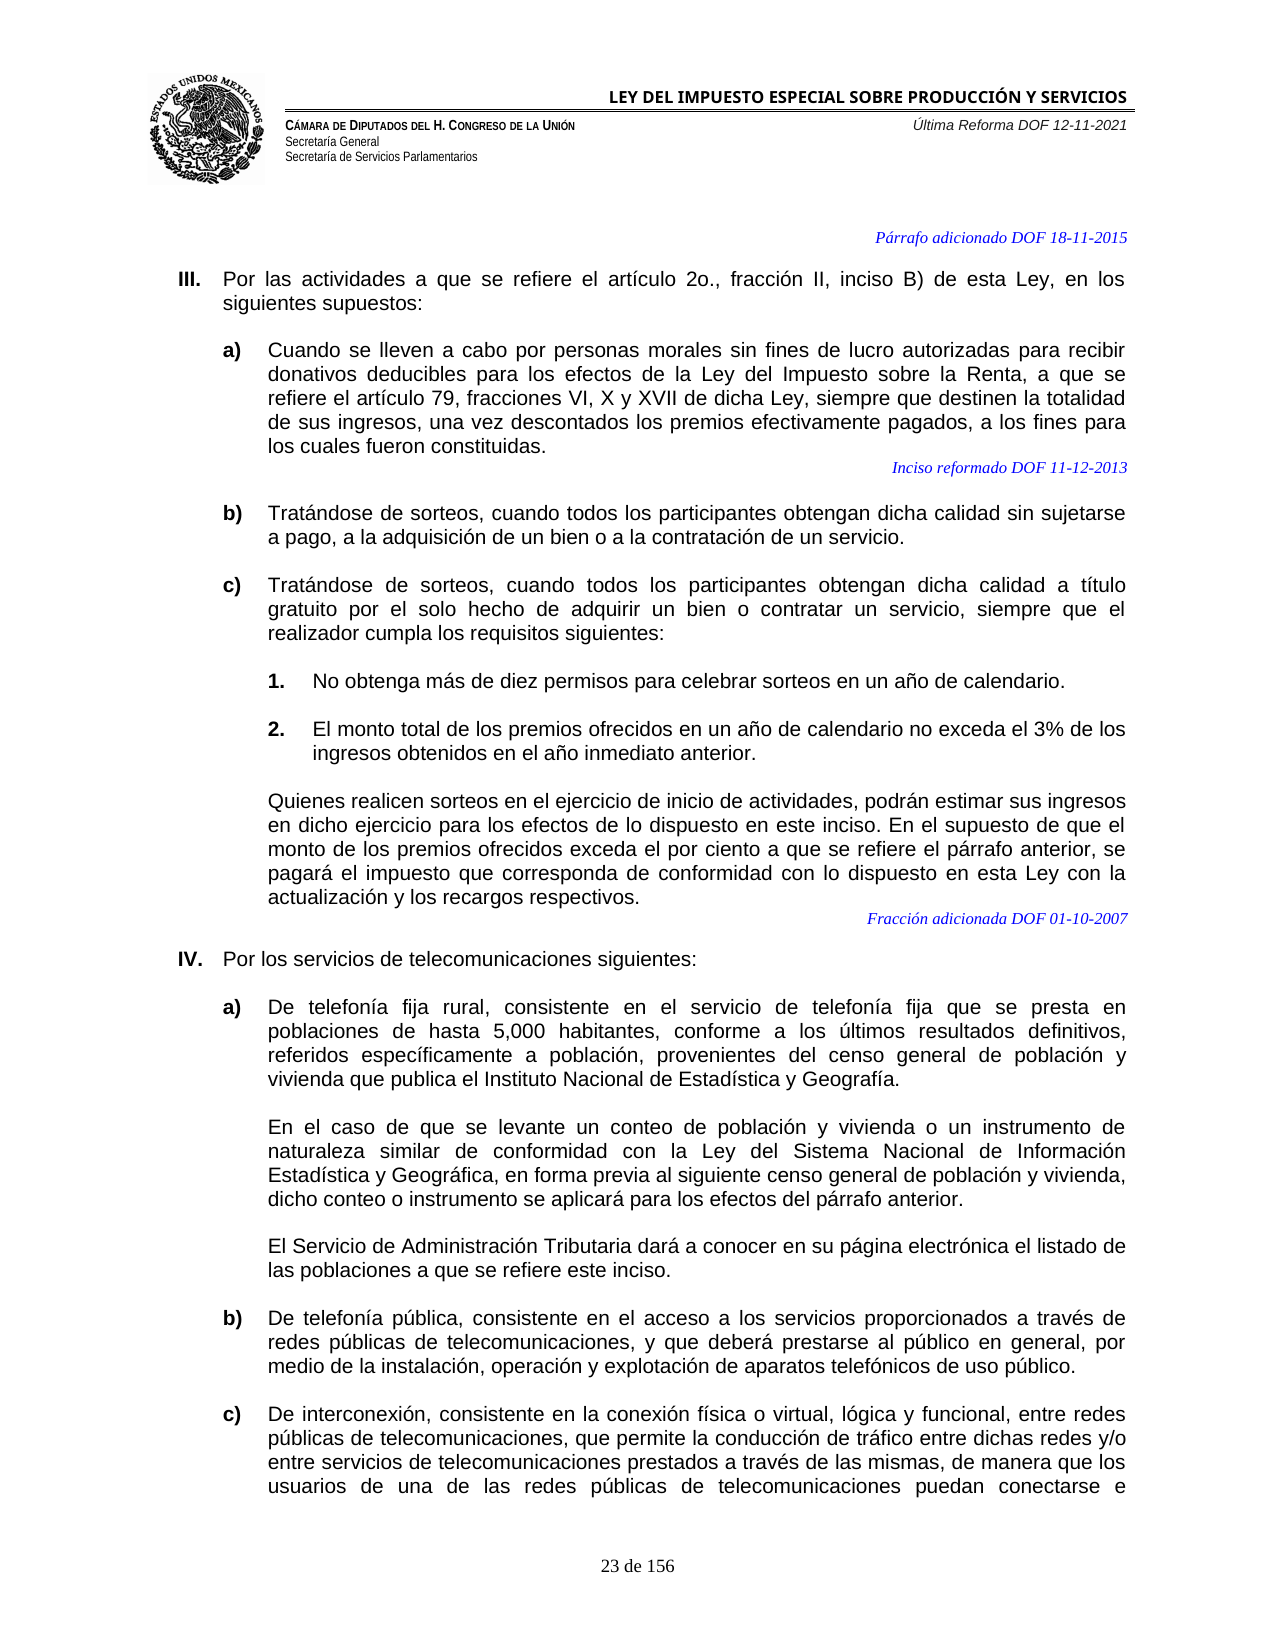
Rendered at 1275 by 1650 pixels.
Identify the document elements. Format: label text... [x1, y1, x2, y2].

text a) De telefonía fija rural, consistente en el servicio de telefonía fija que se presta en poblaciones de hasta 5,000 habitantes, conforme a los últimos resultados definitivos, referidos específicamente a población, provenientes del censo general de población y vivienda que publica el Instituto Nacional de Estadística y Geografía. [223, 995, 1127, 1091]
text III. Por las actividades a que se refiere el artículo 2o., fracción II, inciso B) de esta Ley, en los siguientes supuestos: [178, 266, 1127, 314]
text IV. Por los servicios de telecomunicaciones siguientes: [178, 947, 1127, 971]
text 1. No obtenga más de diez permisos para celebrar sorteos en un año de calendario. [268, 669, 1127, 693]
text b) Tratándose de sorteos, cuando todos los participantes obtengan dicha calidad sin sujetarse a pago, a la adquisición de un bien o a la contratación de un servicio. [223, 501, 1127, 549]
text a) Cuando se lleven a cabo por personas morales sin fines de lucro autorizadas para recibir donativos deducibles para los efectos de la Ley del Impuesto sobre la Renta, a que se refiere el artículo 79, fracciones VI, X y XVII de dicha Ley, siempre que destinen la totalidad de sus ingresos, una vez descontados los premios efectivamente pagados, a los fines para los cuales fueron constituidas. [223, 338, 1127, 458]
text El Servicio de Administración Tributaria dará a conocer en su página electrónica el listado de las poblaciones a que se refiere este inciso. [223, 1234, 1127, 1282]
text Quienes realicen sorteos en el ejercicio de inicio de actividades, podrán estimar sus ingresos en dicho ejercicio para los efectos de lo dispuesto en este inciso. En el supuesto de que el monto de los premios ofrecidos exceda el por ciento a que se refiere el párrafo anterior, se pagará el impuesto que corresponda de conformidad con lo dispuesto en esta Ley con la actualización y los recargos respectivos. [268, 789, 1127, 908]
text Inciso reformado DOF 11-12-2013 [148, 458, 1127, 477]
text 2. El monto total de los premios ofrecidos en un año de calendario no exceda el 3% de los ingresos obtenidos en el año inmediato anterior. [268, 717, 1127, 765]
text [223, 1402, 1127, 1498]
text c) Tratándose de sorteos, cuando todos los participantes obtengan dicha calidad a título gratuito por el solo hecho de adquirir un bien o contratar un servicio, siempre que el realizador cumpla los requisitos siguientes: [223, 573, 1127, 645]
text Fracción adicionada DOF 01-10-2007 [148, 908, 1127, 928]
text En el caso de que se levante un conteo de población y vivienda o un instrumento de naturaleza similar de conformidad con la Ley del Sistema Nacional de Información Estadística y Geográfica, en forma previa al siguiente censo general de población y vivienda, dicho conteo o instrumento se aplicará para los efectos del párrafo anterior. [223, 1114, 1127, 1210]
text Párrafo adicionado DOF 18-11-2015 [148, 228, 1127, 247]
text b) De telefonía pública, consistente en el acceso a los servicios proporcionados a través de redes públicas de telecomunicaciones, y que deberá prestarse al público en general, por medio de la instalación, operación y explotación de aparatos telefónicos de uso público. [223, 1306, 1127, 1378]
